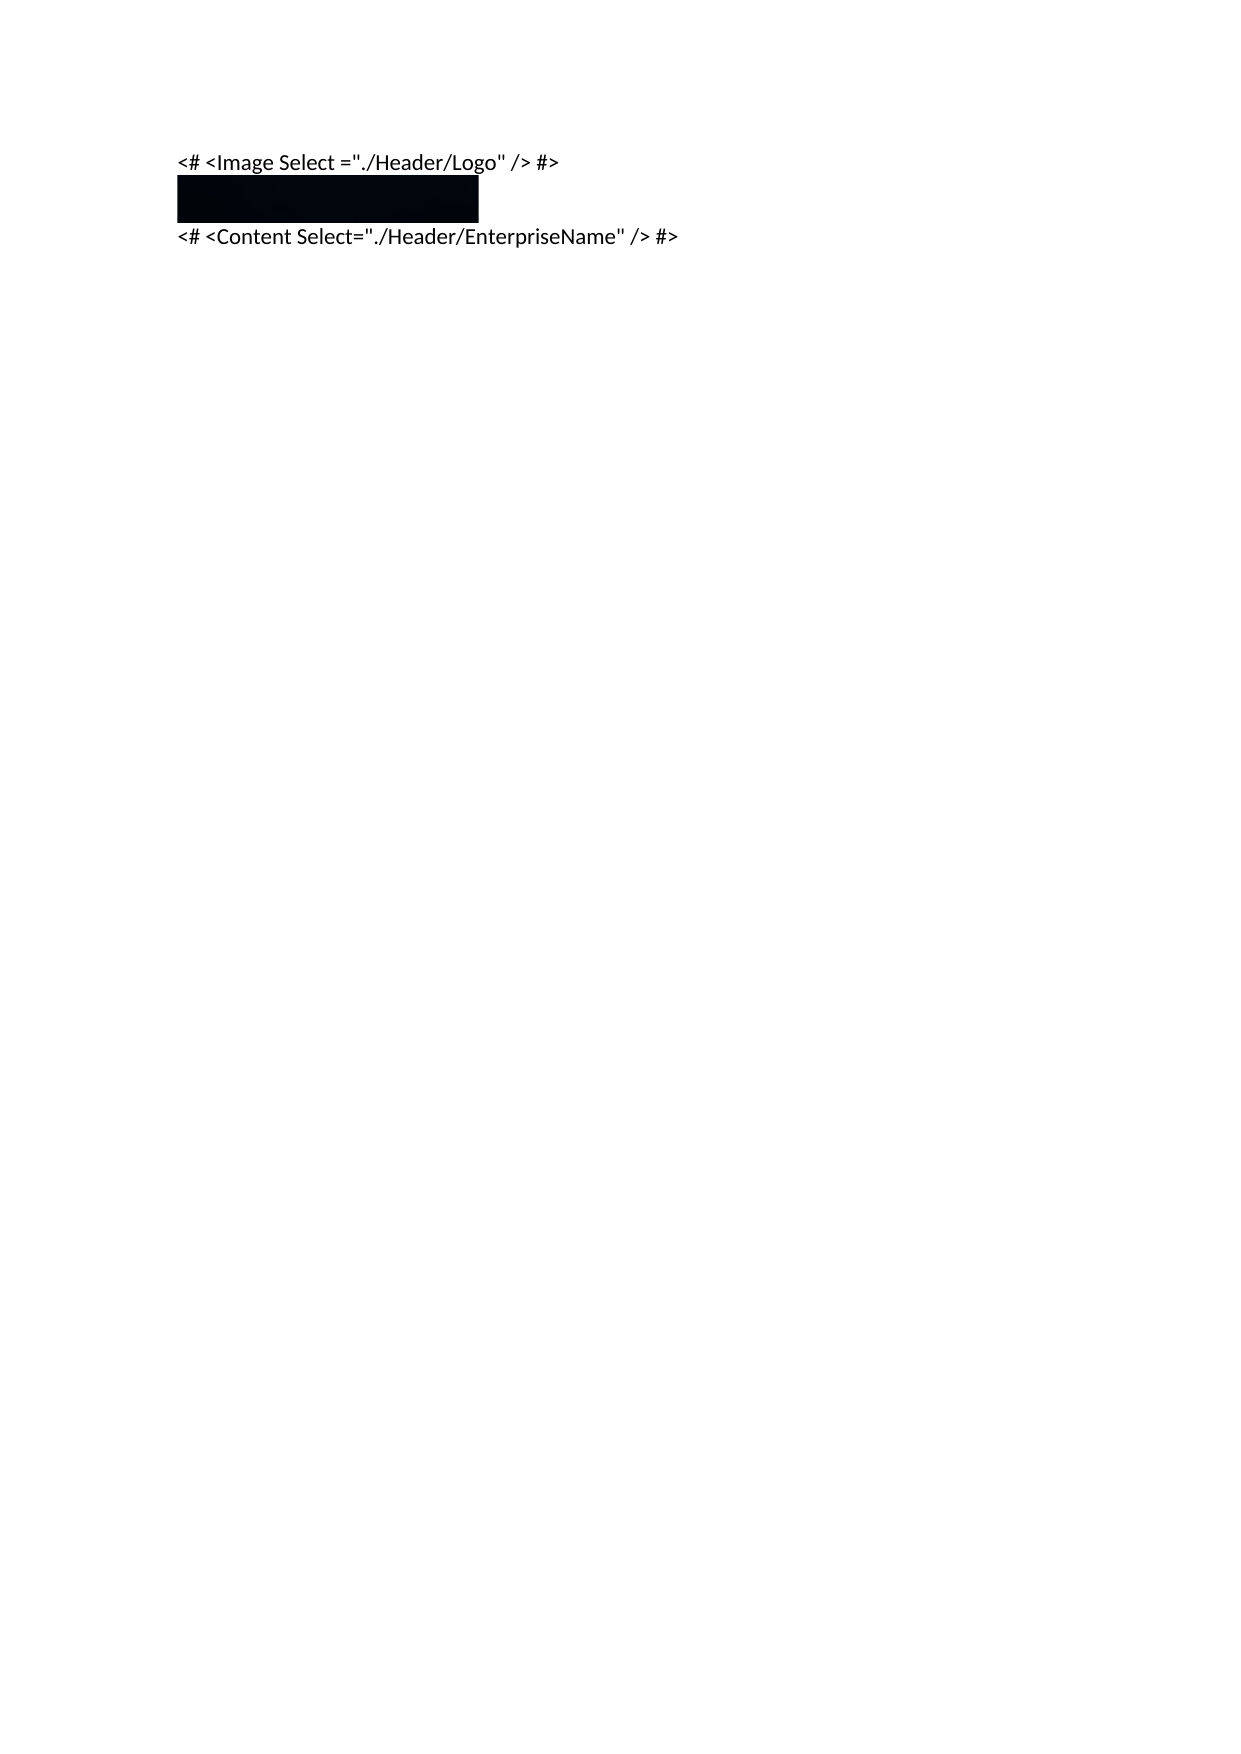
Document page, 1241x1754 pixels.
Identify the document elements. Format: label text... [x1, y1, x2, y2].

picture [177, 175, 479, 223]
text <# <Image Select ="./Header/Logo" /> #> [177, 148, 1063, 176]
text <# <Content Select="./Header/EnterpriseName" /> #> [177, 222, 1063, 251]
